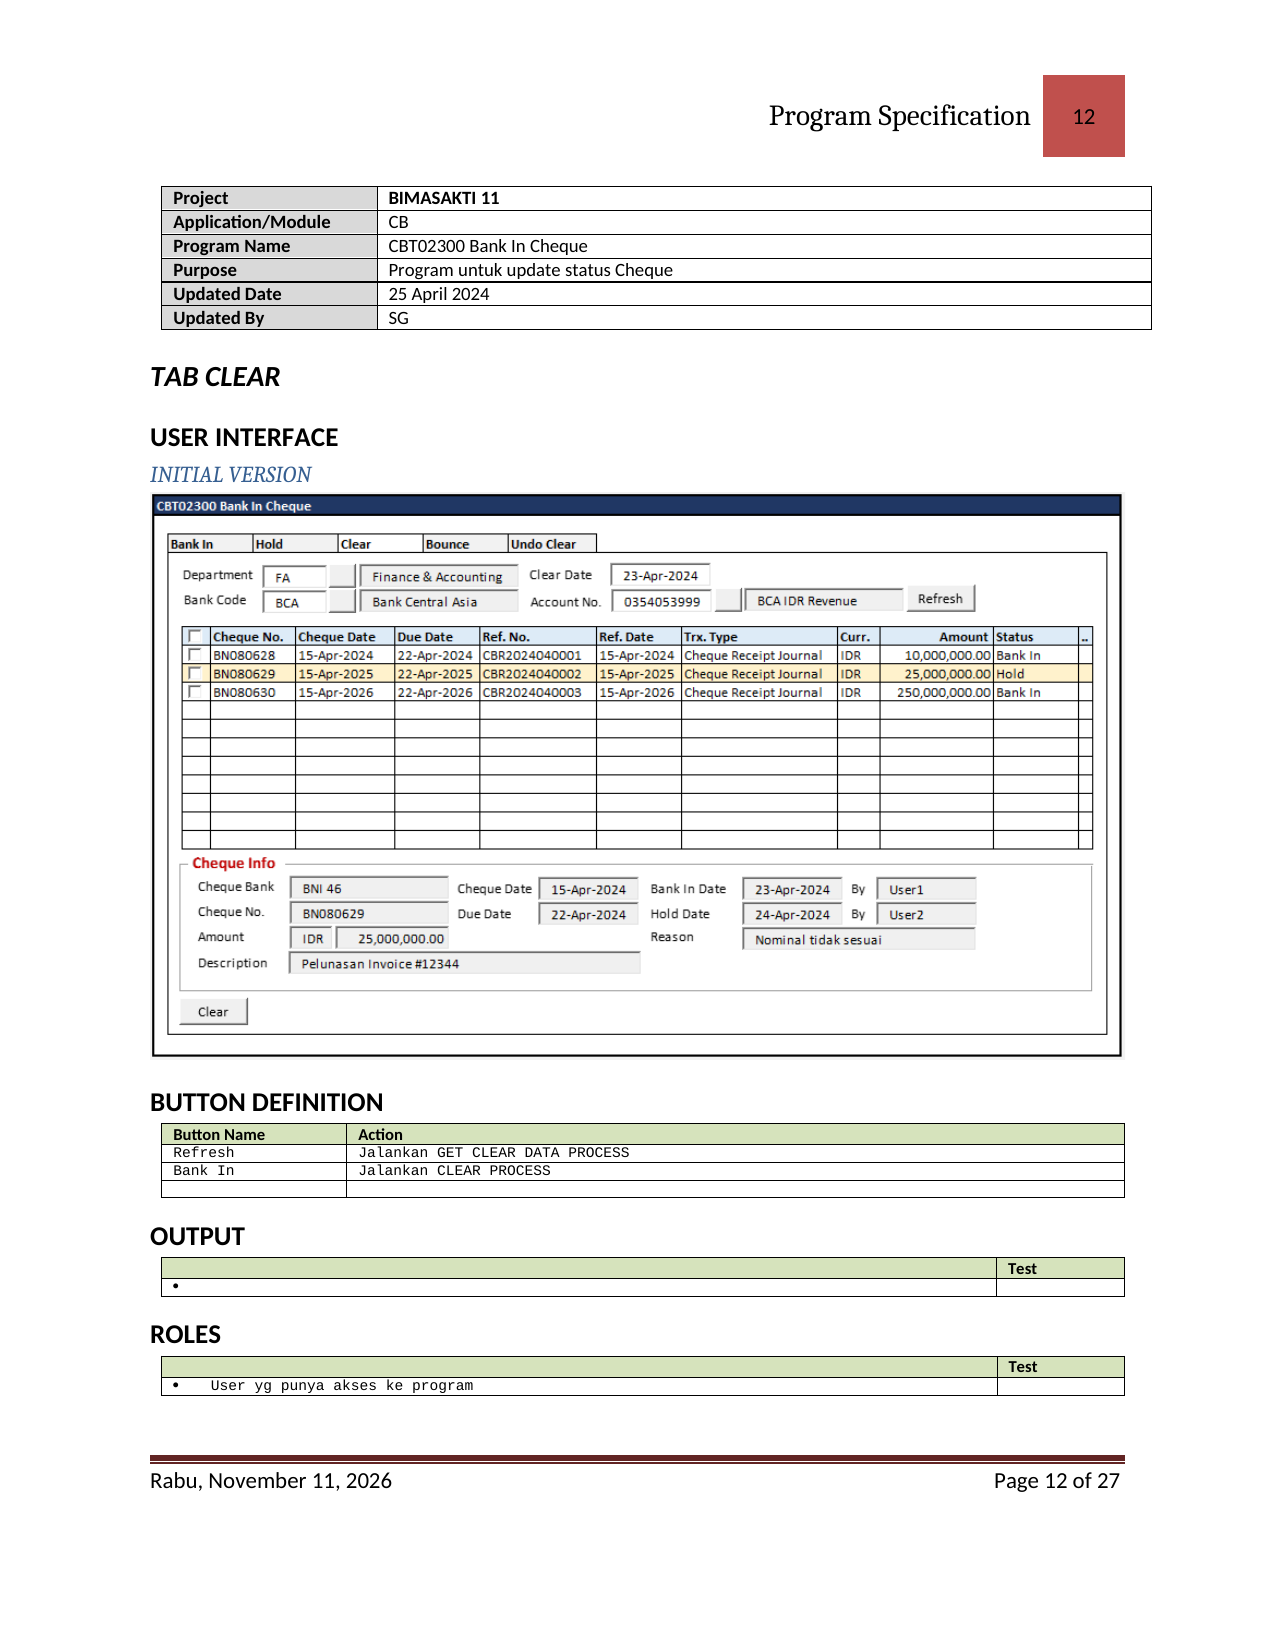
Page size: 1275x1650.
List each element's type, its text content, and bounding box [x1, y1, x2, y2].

table_cell [997, 1279, 1124, 1296]
table_header Action [347, 1124, 1124, 1144]
subtitle USER INTERFACE [150, 420, 1125, 453]
table_cell Bank In [162, 1163, 346, 1179]
subtitle ROLES [150, 1318, 1125, 1351]
subtitle OUTPUT [150, 1219, 1125, 1252]
subtitle BUTTON DEFINITION [150, 1085, 1125, 1118]
table_header [162, 1258, 996, 1278]
table_cell Refresh [162, 1145, 346, 1162]
table_header Button Name [162, 1124, 346, 1144]
table_cell User yg punya akses ke program [162, 1378, 997, 1394]
picture [150, 492, 1125, 1060]
table_header Test [997, 1258, 1124, 1278]
table_cell [162, 1181, 346, 1197]
table_header Test [998, 1357, 1124, 1377]
table_cell Jalankan CLEAR PROCESS [347, 1163, 1124, 1179]
table_cell [347, 1181, 1124, 1197]
table_cell [998, 1378, 1124, 1394]
table_cell Jalankan GET CLEAR DATA PROCESS [347, 1145, 1124, 1162]
table_cell [162, 1279, 996, 1296]
table_header [162, 1357, 997, 1377]
subtitle TAB CLEAR [150, 358, 1125, 394]
subtitle INITIAL VERSION [150, 462, 1125, 488]
